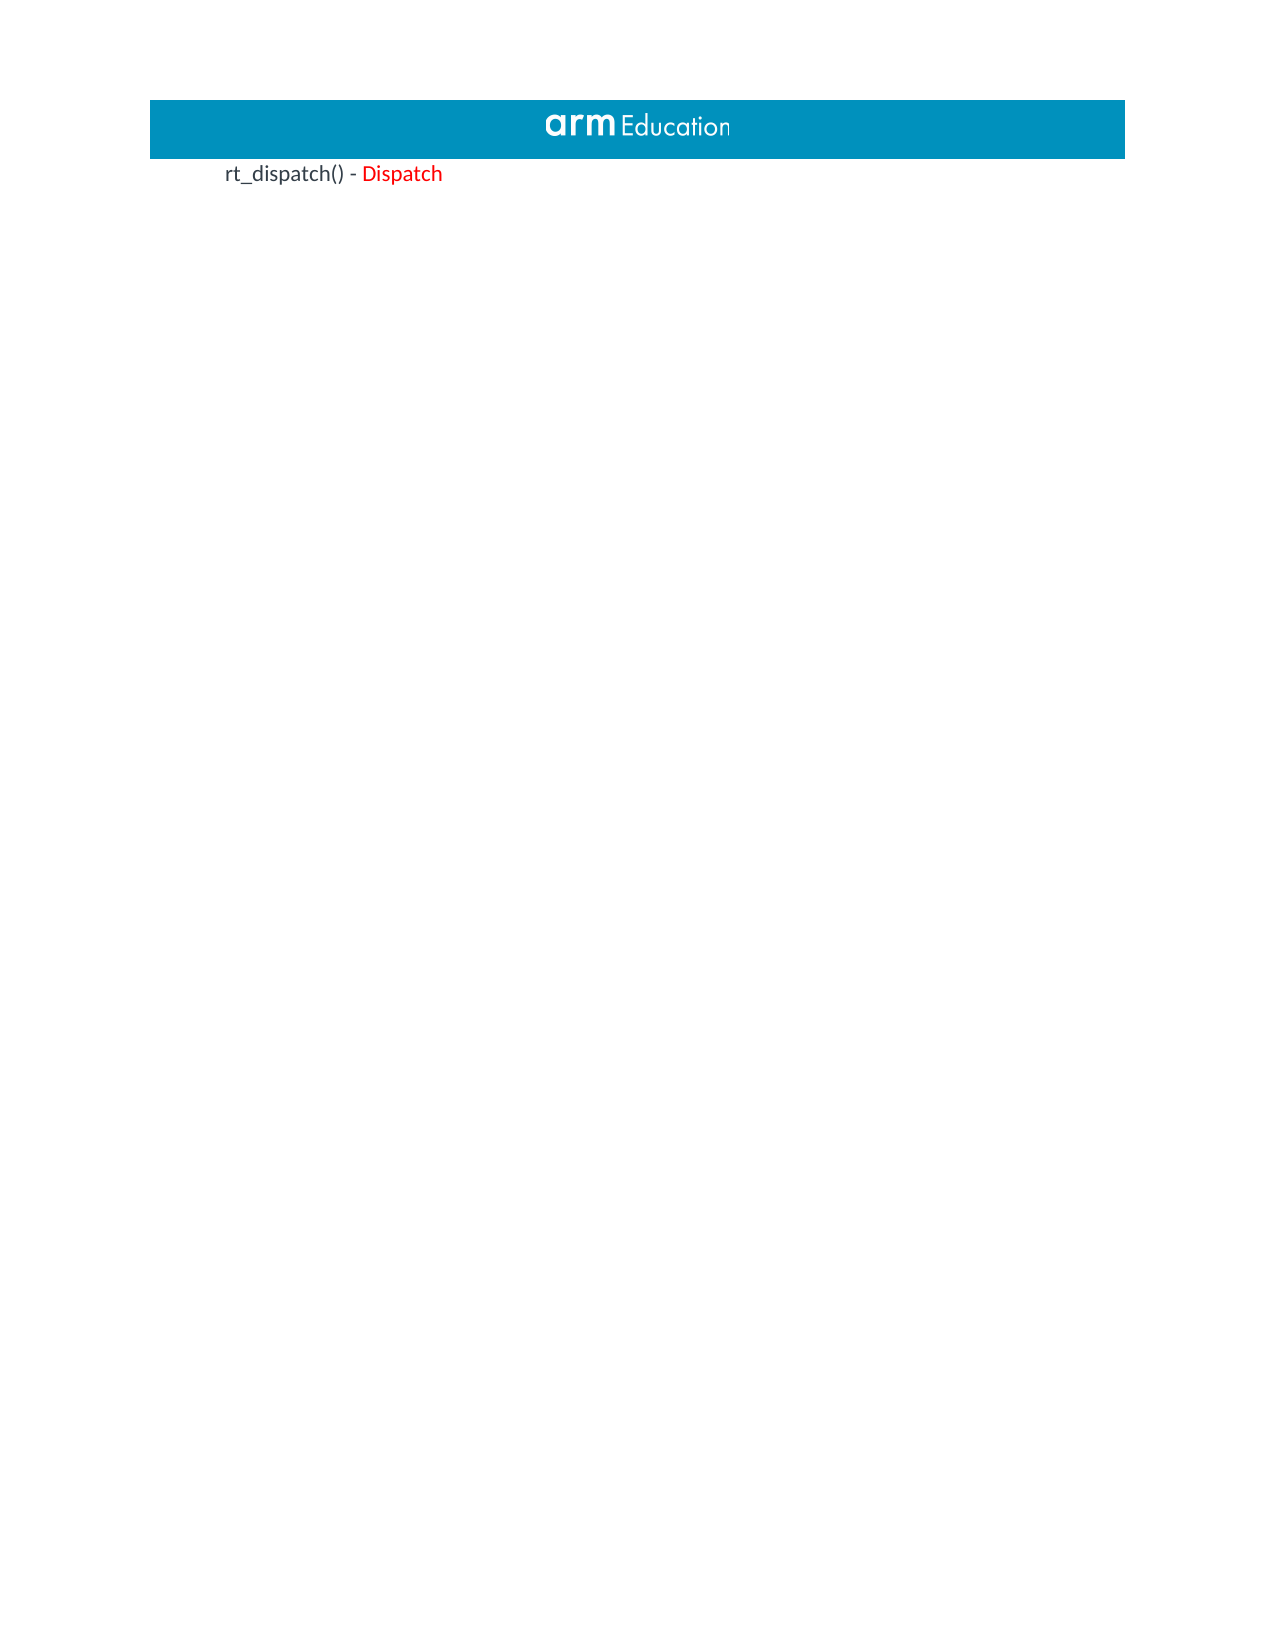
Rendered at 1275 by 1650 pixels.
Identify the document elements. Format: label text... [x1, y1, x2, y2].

picture [572, 115, 583, 135]
picture [623, 116, 632, 135]
picture [547, 115, 565, 135]
text rt_dispatch() - Dispatch [225, 159, 1125, 187]
picture [588, 115, 614, 135]
